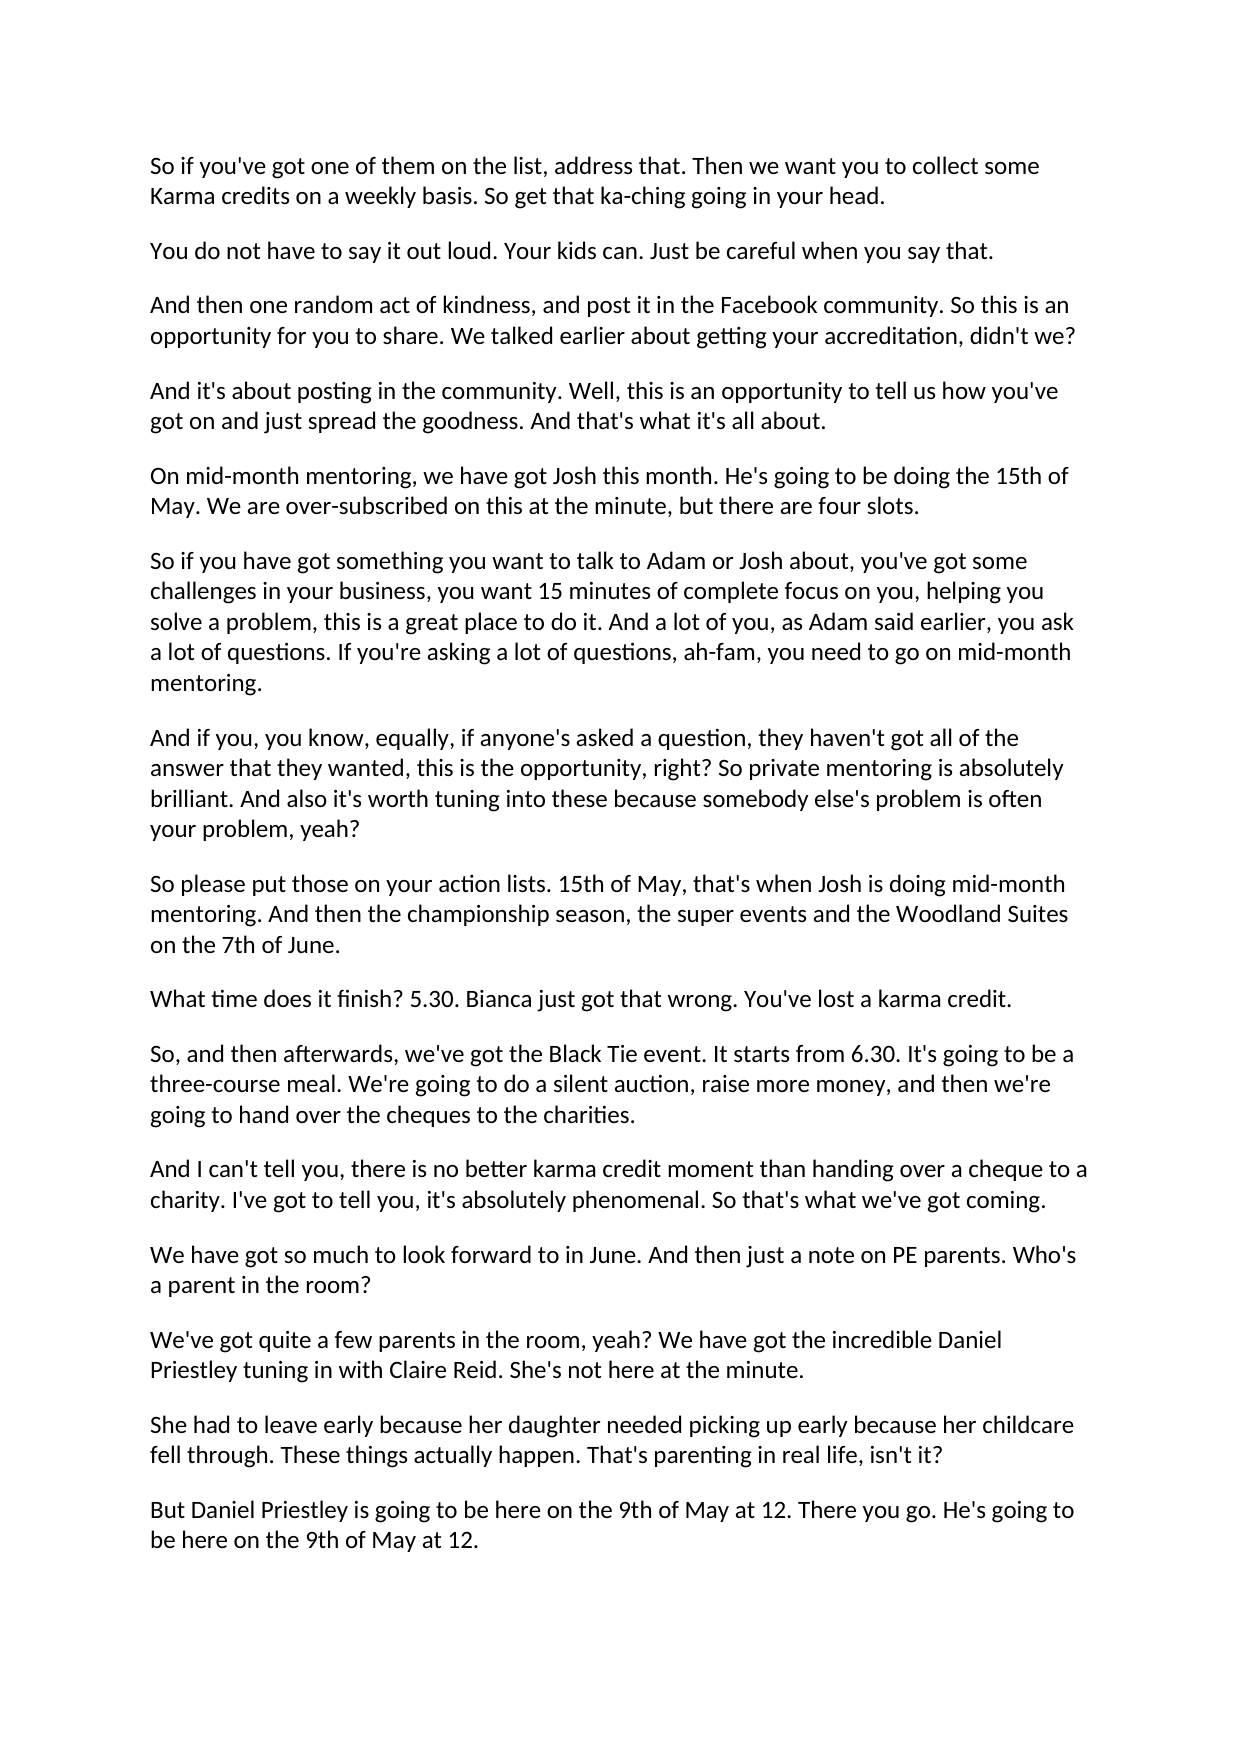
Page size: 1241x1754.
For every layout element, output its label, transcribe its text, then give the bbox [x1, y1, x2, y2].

text So if you've got one of them on the list, address that. Then we want you to collect some Karma credits on a weekly basis. So get that ka-ching going in your head. [150, 150, 1090, 211]
text And it's about posting in the community. Well, this is an opportunity to tell us how you've got on and just spread the goodness. And that's what it's all about. [150, 375, 1090, 436]
text You do not have to say it out loud. Your kids can. Just be careful when you say that. [150, 235, 1090, 266]
text So, and then afterwards, we've got the Black Tie event. It starts from 6.30. It's going to be a three-course meal. We're going to do a silent auction, raise more money, and then we're going to hand over the cheques to the charities. [150, 1038, 1090, 1129]
text And I can't tell you, there is no better karma credit moment than handing over a cheque to a charity. I've got to tell you, it's absolutely phenomenal. So that's what we've got coming. [150, 1154, 1090, 1215]
text We've got quite a few parents in the room, yeah? We have got the incredible Daniel Priestley tuning in with Claire Reid. She's not here at the minute. [150, 1324, 1090, 1385]
text But Daniel Priestley is going to be here on the 9th of May at 12. There you go. He's going to be here on the 9th of May at 12. [150, 1494, 1090, 1555]
text We have got so much to look forward to in June. And then just a note on PE parents. Who's a parent in the room? [150, 1239, 1090, 1300]
text So if you have got something you want to talk to Adam or Josh about, you've got some challenges in your business, you want 15 minutes of complete focus on you, helping you solve a problem, this is a great place to do it. And a lot of you, as Adam said earlier, you ask a lot of questions. If you're asking a lot of questions, ah-fam, you need to go on mid-month mentoring. [150, 545, 1090, 698]
text On mid-month mentoring, we have got Josh this month. He's going to be doing the 15th of May. We are over-subscribed on this at the minute, but there are four slots. [150, 460, 1090, 521]
text What time does it finish? 5.30. Bianca just got that wrong. You've lost a karma credit. [150, 983, 1090, 1014]
text And if you, you know, equally, if anyone's asked a question, they haven't got all of the answer that they wanted, this is the opportunity, right? So private mentoring is absolutely brilliant. And also it's worth tuning into these because somebody else's problem is often your problem, yeah? [150, 722, 1090, 844]
text And then one random act of kindness, and post it in the Facebook community. So this is an opportunity for you to share. We talked earlier about getting your accreditation, didn't we? [150, 290, 1090, 351]
text So please put those on your action lists. 15th of May, that's when Josh is doing mid-month mentoring. And then the championship season, the super events and the Woodland Suites on the 7th of June. [150, 868, 1090, 959]
text She had to leave early because her daughter needed picking up early because her childcare fell through. These things actually happen. That's parenting in real life, isn't it? [150, 1409, 1090, 1470]
